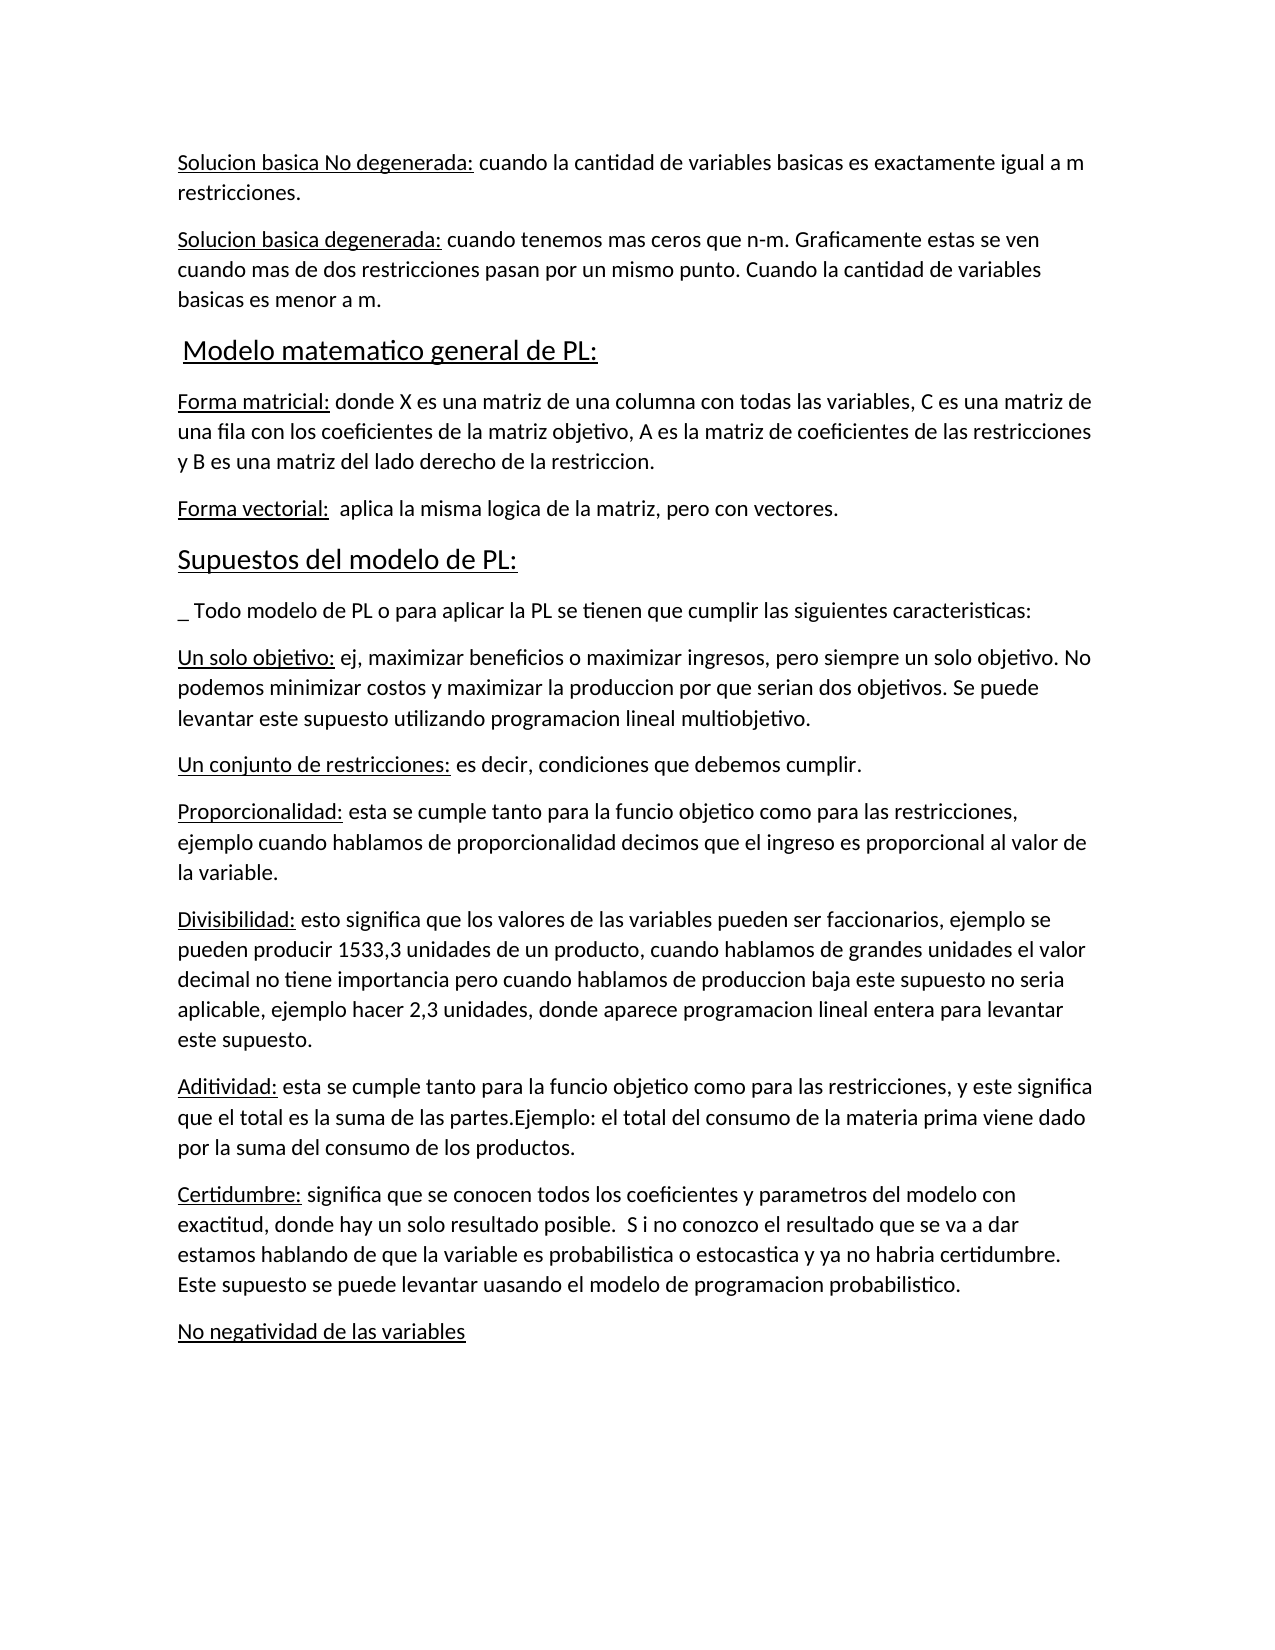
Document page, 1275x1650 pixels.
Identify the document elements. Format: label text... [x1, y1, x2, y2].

text Un conjunto de restricciones: es decir, condiciones que debemos cumplir. [177, 751, 1098, 778]
text No negatividad de las variables [177, 1317, 1098, 1345]
text _ Todo modelo de PL o para aplicar la PL se tienen que cumplir las siguientes caracteristicas: [177, 596, 1098, 624]
text Proporcionalidad: esta se cumple tanto para la funcio objetico como para las restricciones, ejemplo cuando hablamos de proporcionalidad decimos que el ingreso es proporcional al valor de la variable. [177, 797, 1098, 886]
text Aditividad: esta se cumple tanto para la funcio objetico como para las restricciones, y este significa que el total es la suma de las partes.Ejemplo: el total del consumo de la materia prima viene dado por la suma del consumo de los productos. [177, 1072, 1098, 1161]
text Forma vectorial: aplica la misma logica de la matriz, pero con vectores. [177, 494, 1098, 522]
text Divisibilidad: esto significa que los valores de las variables pueden ser faccionarios, ejemplo se pueden producir 1533,3 unidades de un producto, cuando hablamos de grandes unidades el valor decimal no tiene importancia pero cuando hablamos de produccion baja este supuesto no seria aplicable, ejemplo hacer 2,3 unidades, donde aparece programacion lineal entera para levantar este supuesto. [177, 905, 1098, 1053]
text Un solo objetivo: ej, maximizar beneficios o maximizar ingresos, pero siempre un solo objetivo. No podemos minimizar costos y maximizar la produccion por que serian dos objetivos. Se puede levantar este supuesto utilizando programacion lineal multiobjetivo. [177, 643, 1098, 732]
text Solucion basica degenerada: cuando tenemos mas ceros que n-m. Graficamente estas se ven cuando mas de dos restricciones pasan por un mismo punto. Cuando la cantidad de variables basicas es menor a m. [177, 225, 1098, 313]
text Supuestos del modelo de PL: [177, 541, 1098, 577]
text Forma matricial: donde X es una matriz de una columna con todas las variables, C es una matriz de una fila con los coeficientes de la matriz objetivo, A es la matriz de coeficientes de las restricciones y B es una matriz del lado derecho de la restriccion. [177, 387, 1098, 476]
text Modelo matematico general de PL: [177, 332, 1098, 368]
text Certidumbre: significa que se conocen todos los coeficientes y parametros del modelo con exactitud, donde hay un solo resultado posible. S i no conozco el resultado que se va a dar estamos hablando de que la variable es probabilistica o estocastica y ya no habria certidumbre. Este supuesto se puede levantar uasando el modelo de programacion probabilistico. [177, 1180, 1098, 1298]
text Solucion basica No degenerada: cuando la cantidad de variables basicas es exactamente igual a m restricciones. [177, 148, 1098, 206]
